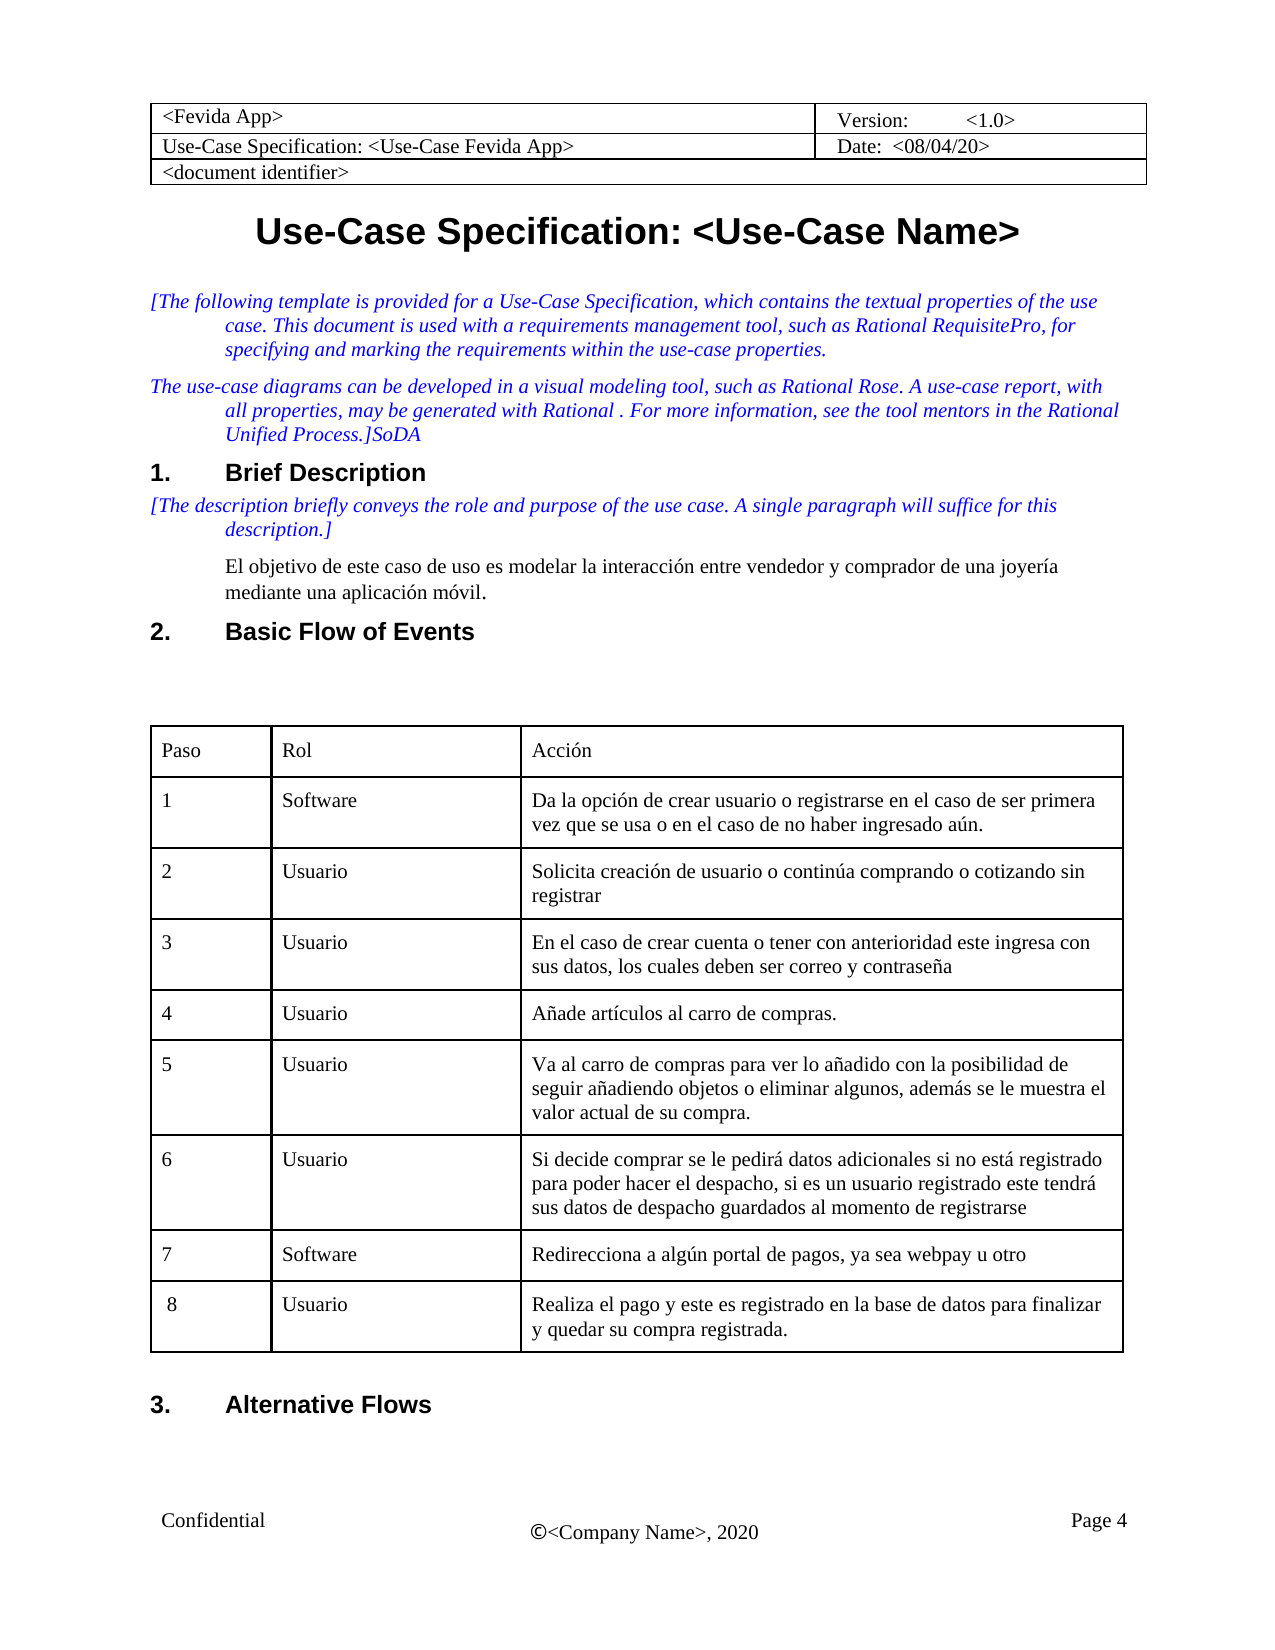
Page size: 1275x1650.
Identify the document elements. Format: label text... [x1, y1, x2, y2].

table_cell Va al carro de compras para ver lo añadido con la posibilidad de seguir añadiendo objetos o eliminar algunos, además se le muestra el valor actual de su compra. [522, 1041, 1122, 1134]
table_cell Usuario [273, 1136, 520, 1229]
table_cell Si decide comprar se le pedirá datos adicionales si no está registrado para poder hacer el despacho, si es un usuario registrado este tendrá sus datos de despacho guardados al momento de registrarse [522, 1136, 1122, 1229]
table_cell Solicita creación de usuario o continúa comprando o cotizando sin registrar [522, 849, 1122, 918]
table_cell Redirecciona a algún portal de pagos, ya sea webpay u otro [522, 1231, 1122, 1280]
table_cell Da la opción de crear usuario o registrarse en el caso de ser primera vez que se usa o en el caso de no haber ingresado aún. [522, 778, 1122, 847]
table_cell Software [273, 778, 520, 847]
table_cell 5 [152, 1041, 270, 1134]
table_cell Usuario [273, 1282, 520, 1351]
table_cell 1 [152, 778, 270, 847]
table_cell 2 [152, 849, 270, 918]
table_cell 8 [152, 1282, 270, 1351]
subtitle Brief Description [150, 458, 1125, 487]
table_header Rol [273, 727, 520, 776]
table_cell 6 [152, 1136, 270, 1229]
text The use-case diagrams can be developed in a visual modeling tool, such as Rational Rose. A use-case report, with all properties, may be generated with Rational . For more information, see the tool mentors in the Rational Unified Process.]SoDA [150, 374, 1125, 446]
table_cell Realiza el pago y este es registrado en la base de datos para finalizar y quedar su compra registrada. [522, 1282, 1122, 1351]
table_cell En el caso de crear cuenta o tener con anterioridad este ingresa con sus datos, los cuales deben ser correo y contraseña [522, 920, 1122, 989]
table_header Acción [522, 727, 1122, 776]
title Use-Case Specification: <Use-Case Name> [150, 209, 1125, 252]
text [The description briefly conveys the role and purpose of the use case. A single paragraph will suffice for this description.] [150, 493, 1125, 541]
table_cell 3 [152, 920, 270, 989]
table_cell 4 [152, 991, 270, 1039]
table_cell Software [273, 1231, 520, 1280]
table_cell Usuario [273, 1041, 520, 1134]
text El objetivo de este caso de uso es modelar la interacción entre vendedor y comprador de una joyería mediante una aplicación móvil. [150, 554, 1125, 604]
table_cell Usuario [273, 920, 520, 989]
table_cell Añade artículos al carro de compras. [522, 991, 1122, 1039]
text [The following template is provided for a Use-Case Specification, which contains the textual properties of the use case. This document is used with a requirements management tool, such as Rational RequisitePro, for specifying and marking the requirements within the use-case properties. [150, 289, 1125, 361]
table_cell Usuario [273, 991, 520, 1039]
table_cell Usuario [273, 849, 520, 918]
subtitle Alternative Flows [150, 1389, 1125, 1418]
table_header Paso [152, 727, 270, 776]
table_cell 7 [152, 1231, 270, 1280]
subtitle Basic Flow of Events [150, 617, 1125, 646]
